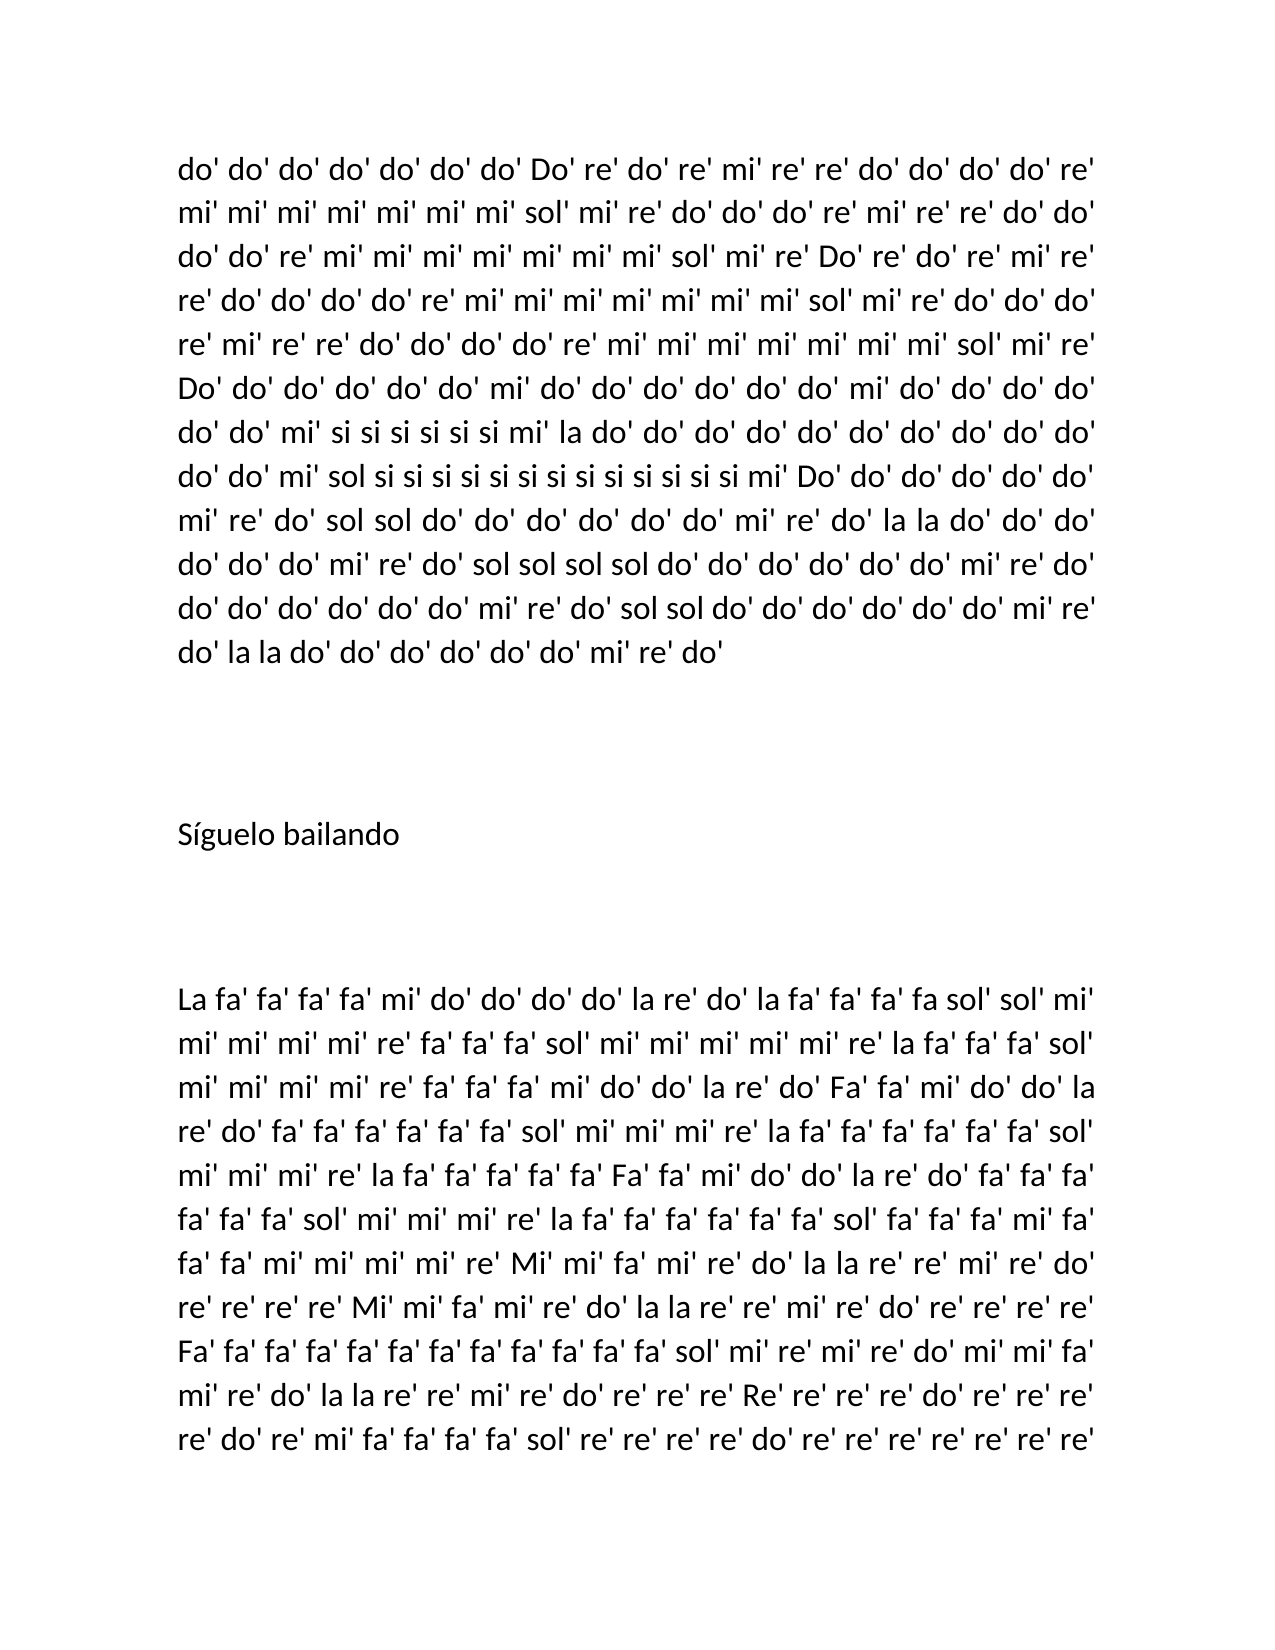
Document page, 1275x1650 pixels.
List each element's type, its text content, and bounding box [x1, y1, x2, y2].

text Síguelo bailando [177, 813, 1098, 854]
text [177, 148, 1098, 672]
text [177, 934, 1098, 1458]
